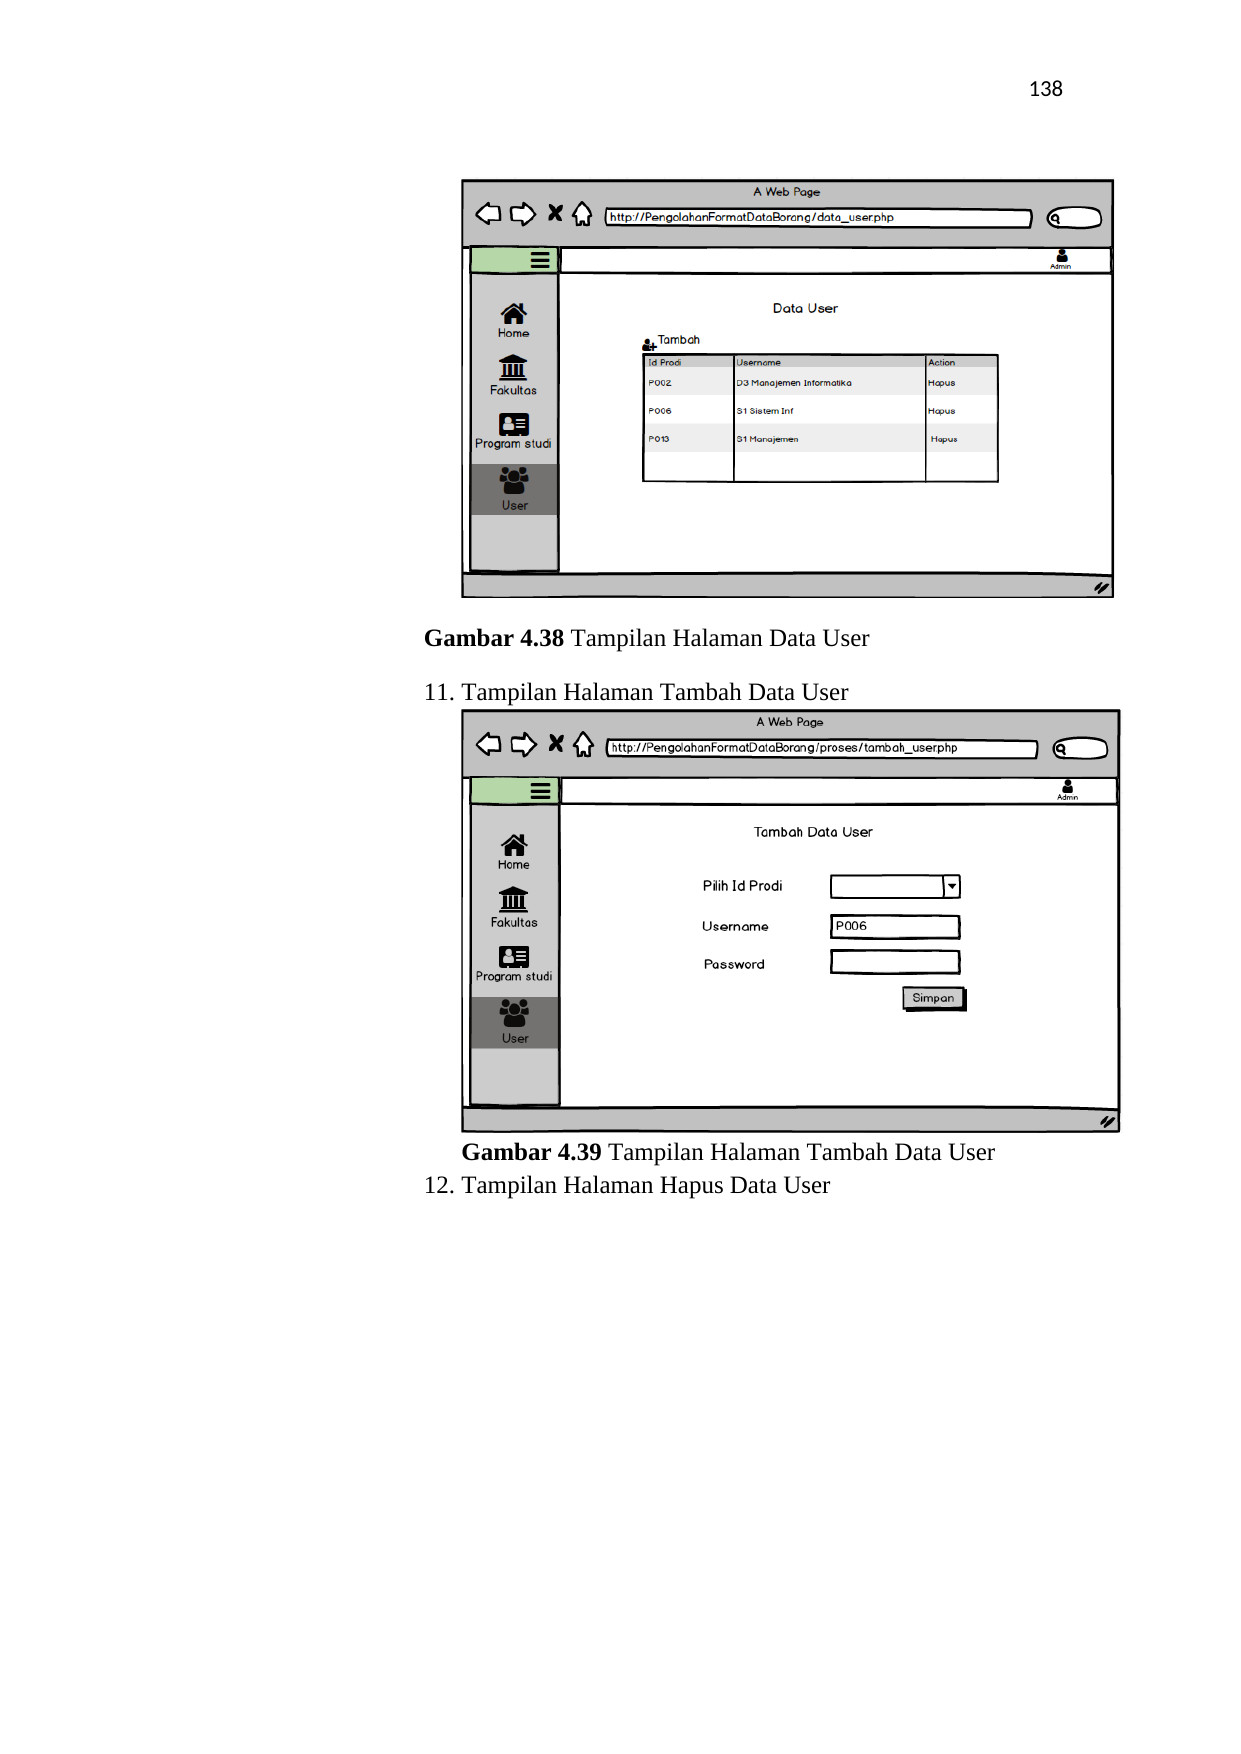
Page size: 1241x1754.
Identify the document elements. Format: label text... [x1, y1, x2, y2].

picture [461, 709, 1123, 1133]
list Gambar 4.39 Tampilan Halaman Tambah Data User [461, 1137, 1063, 1166]
list Tampilan Halaman Tambah Data User [424, 677, 1063, 705]
list Tampilan Halaman Hapus Data User [424, 1170, 1063, 1199]
picture [461, 177, 1115, 598]
text Gambar 4.38 Tampilan Halaman Data User [424, 623, 1063, 651]
